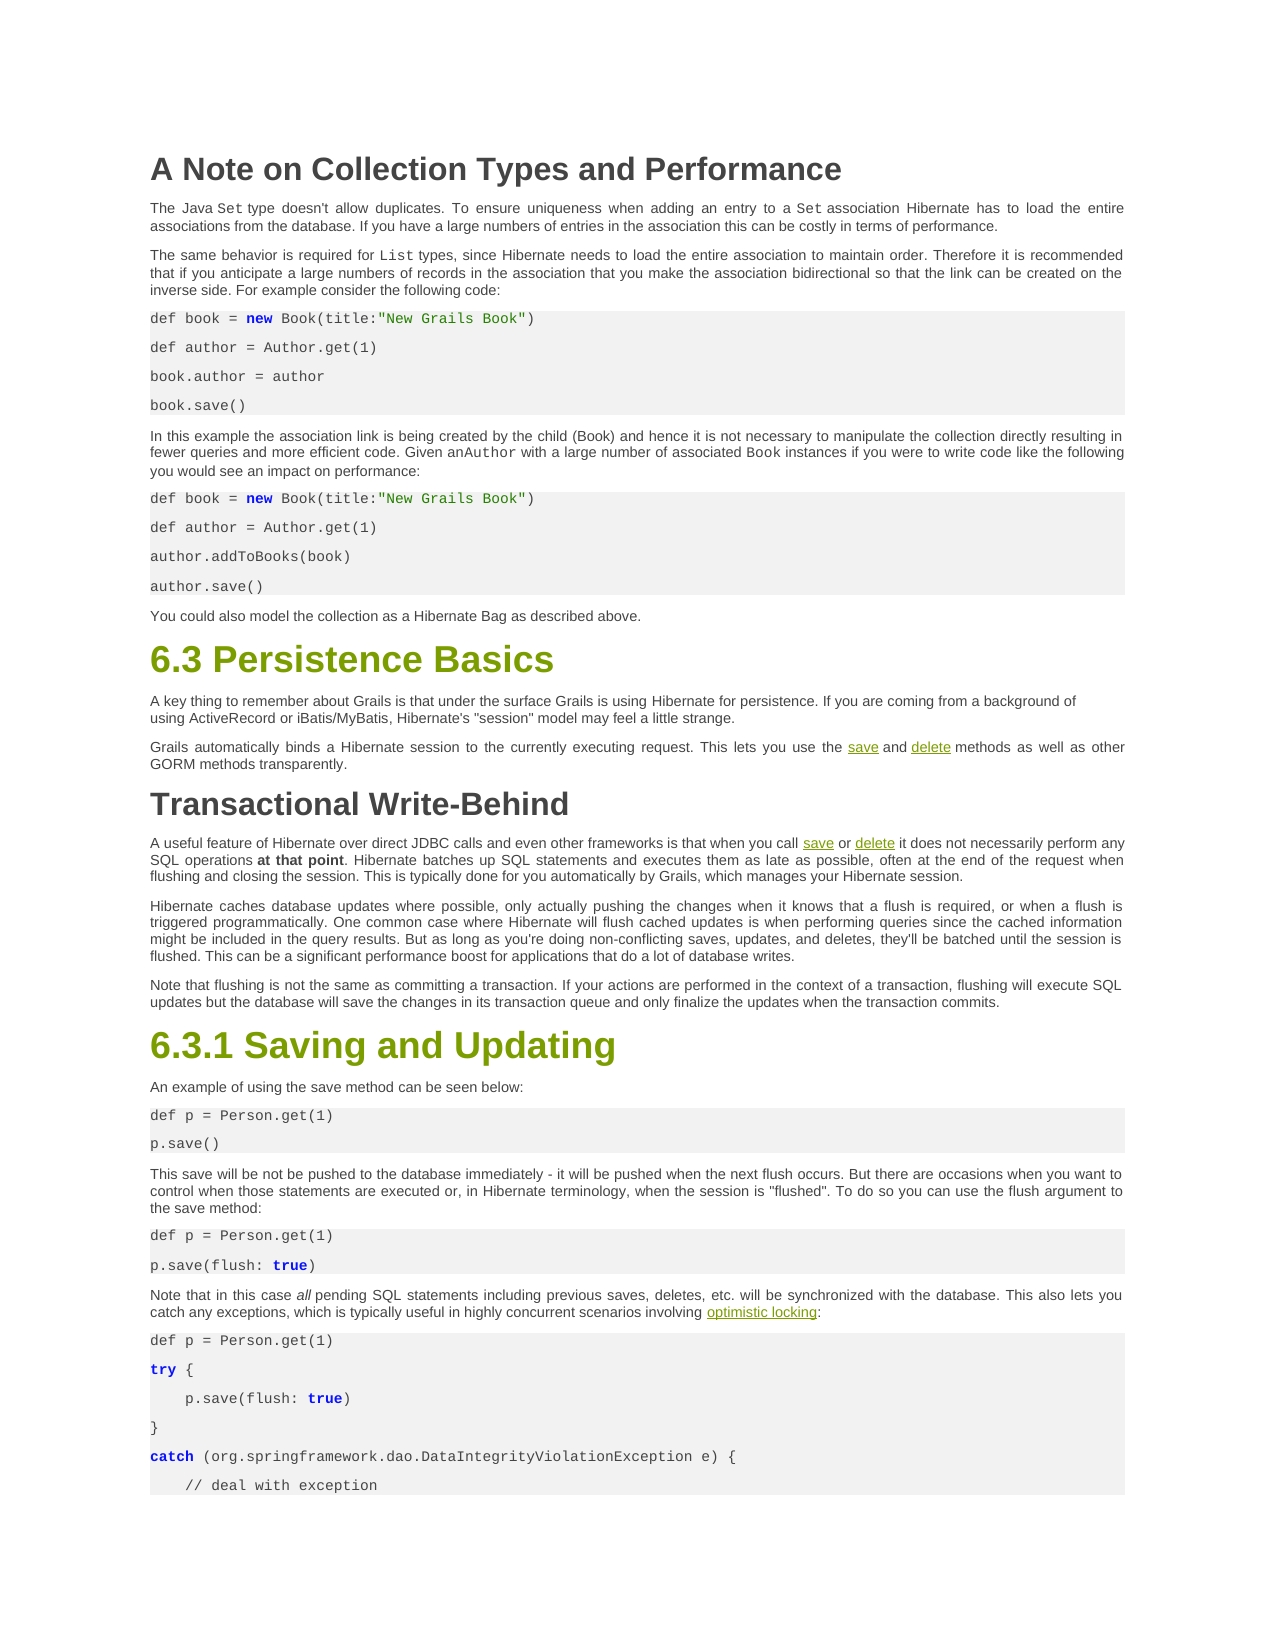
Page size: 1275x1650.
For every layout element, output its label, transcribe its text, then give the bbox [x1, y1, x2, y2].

text Transactional Write-Behind [150, 785, 1125, 822]
text p.save(flush: true) [150, 1258, 1125, 1274]
text Note that in this case all pending SQL statements including previous saves, deletes, etc. will be synchronized with the database. This also lets you catch any exceptions, which is typically useful in highly concurrent scenarios involving optimistic locking: [150, 1287, 1125, 1320]
text An example of using the save method can be seen below: [150, 1078, 1125, 1095]
text Note that flushing is not the same as committing a transaction. If your actions are performed in the context of a transaction, flushing will execute SQL updates but the database will save the changes in its transaction queue and only finalize the updates when the transaction commits. [150, 977, 1125, 1010]
text 6.3.1 Saving and Updating [150, 1023, 1125, 1066]
text In this example the association link is being created by the child (Book) and hence it is not necessary to manipulate the collection directly resulting in fewer queries and more efficient code. Given anAuthor with a large number of associated Book instances if you were to write code like the following you would see an impact on performance: [150, 427, 1125, 479]
text } [150, 1420, 1125, 1437]
text p.save(flush: true) [150, 1391, 1125, 1407]
text def book = new Book(title:"New Grails Book") [150, 492, 1125, 508]
text A key thing to remember about Grails is that under the surface Grails is using Hibernate for persistence. If you are coming from a background of using ActiveRecord or iBatis/MyBatis, Hibernate's "session" model may feel a little strange. [150, 693, 1125, 726]
text A Note on Collection Types and Performance [150, 150, 1125, 187]
text Hibernate caches database updates where possible, only actually pushing the changes when it knows that a flush is required, or when a flush is triggered programmatically. One common case where Hibernate will flush cached updates is when performing queries since the cached information might be included in the query results. But as long as you're doing non-conflicting saves, updates, and deletes, they'll be batched until the session is flushed. This can be a significant performance boost for applications that do a lot of database writes. [150, 897, 1125, 964]
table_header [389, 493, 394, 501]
text def p = Person.get(1) [150, 1229, 1125, 1245]
text // deal with exception [150, 1478, 1125, 1495]
text The same behavior is required for List types, since Hibernate needs to load the entire association to maintain order. Therefore it is recommended that if you anticipate a large numbers of records in the association that you make the association bidirectional so that the link can be created on the inverse side. For example consider the following code: [150, 247, 1125, 299]
text This save will be not be pushed to the database immediately - it will be pushed when the next flush occurs. But there are occasions when you want to control when those statements are executed or, in Hibernate terminology, when the session is "flushed". To do so you can use the flush argument to the save method: [150, 1166, 1125, 1216]
text Grails automatically binds a Hibernate session to the currently executing request. This lets you use the save and delete methods as well as other GORM methods transparently. [150, 739, 1125, 772]
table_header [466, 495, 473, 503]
text A useful feature of Hibernate over direct JDBC calls and even other frameworks is that when you call save or delete it does not necessarily perform any SQL operations at that point. Hibernate batches up SQL statements and executes them as late as possible, often at the end of the request when flushing and closing the session. This is typically done for you automatically by Grails, which manages your Hibernate session. [150, 834, 1125, 885]
text book.author = author [150, 369, 1125, 386]
text catch (org.springframework.dao.DataIntegrityViolationException e) { [150, 1449, 1125, 1466]
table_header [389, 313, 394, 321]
text 6.3 Persistence Basics [150, 637, 1125, 680]
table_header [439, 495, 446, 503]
text author.addToBooks(book) [150, 550, 1125, 566]
text You could also model the collection as a Hibernate Bag as described above. [150, 608, 1125, 624]
text def p = Person.get(1) [150, 1108, 1125, 1124]
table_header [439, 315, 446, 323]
text def author = Author.get(1) [150, 340, 1125, 357]
text def author = Author.get(1) [150, 521, 1125, 537]
text def p = Person.get(1) [150, 1333, 1125, 1349]
text try { [150, 1362, 1125, 1378]
text The Java Set type doesn't allow duplicates. To ensure uniqueness when adding an entry to a Set association Hibernate has to load the entire associations from the database. If you have a large numbers of entries in the association this can be costly in terms of performance. [150, 199, 1125, 234]
text def book = new Book(title:"New Grails Book") [150, 311, 1125, 328]
text author.save() [150, 579, 1125, 595]
text p.save() [150, 1137, 1125, 1153]
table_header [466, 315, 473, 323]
text book.save() [150, 398, 1125, 415]
